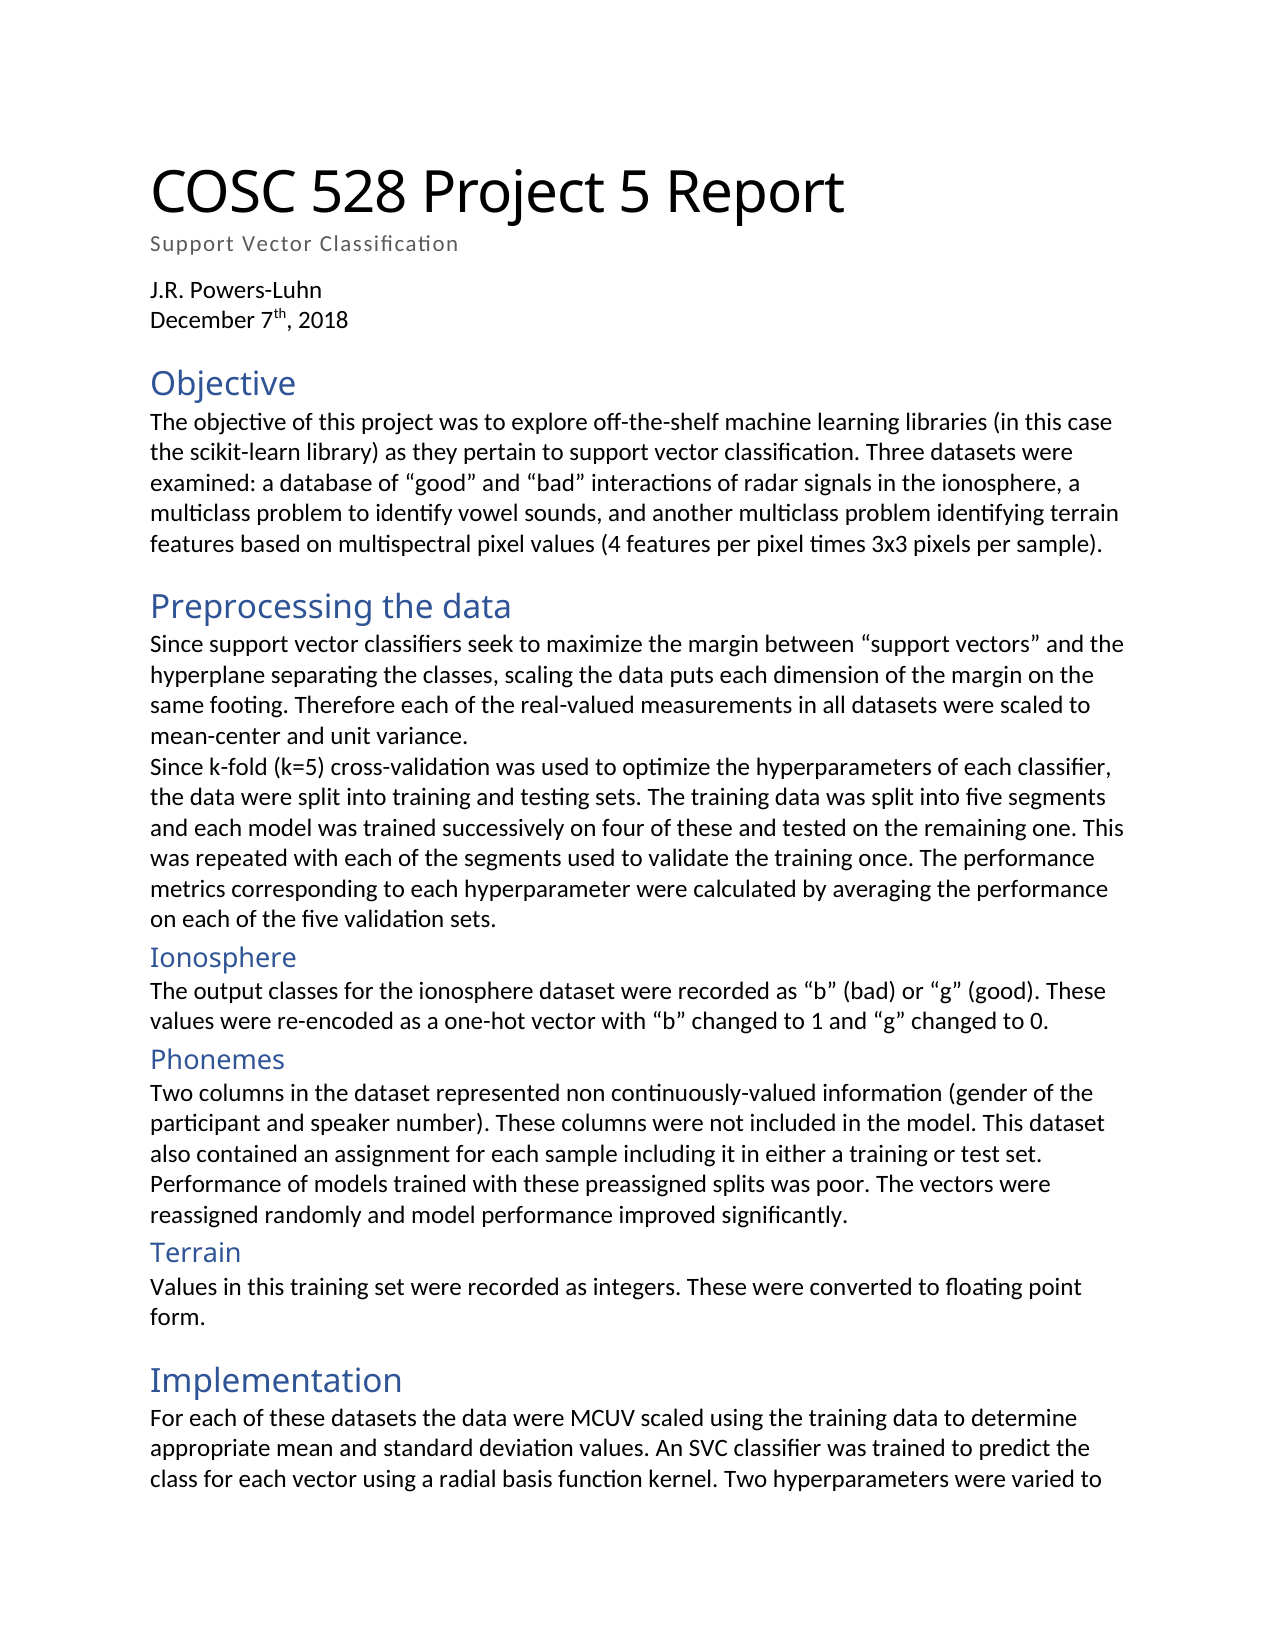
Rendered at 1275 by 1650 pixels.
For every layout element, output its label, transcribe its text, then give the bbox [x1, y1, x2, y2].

text December 7th, 2018 [150, 305, 1125, 335]
subtitle Objective [150, 360, 1125, 406]
text Two columns in the dataset represented non continuously-valued information (gender of the participant and speaker number). These columns were not included in the model. This dataset also contained an assignment for each sample including it in either a training or test set. Performance of models trained with these preassigned splits was poor. The vectors were reassigned randomly and model performance improved significantly. [150, 1077, 1125, 1229]
subtitle Support Vector Classification [150, 229, 1125, 257]
text Values in this training set were recorded as integers. These were converted to floating point form. [150, 1271, 1125, 1332]
subtitle Terrain [150, 1234, 1125, 1271]
subtitle Ionosphere [150, 938, 1125, 975]
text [150, 1402, 1125, 1494]
text The objective of this project was to explore off-the-shelf machine learning libraries (in this case the scikit-learn library) as they pertain to support vector classification. Three datasets were examined: a database of “good” and “bad” interactions of radar signals in the ionosphere, a multiclass problem to identify vowel sounds, and another multiclass problem identifying terrain features based on multispectral pixel values (4 features per pixel times 3x3 pixels per sample). [150, 406, 1125, 558]
subtitle Preprocessing the data [150, 583, 1125, 629]
text Since support vector classifiers seek to maximize the margin between “support vectors” and the hyperplane separating the classes, scaling the data puts each dimension of the margin on the same footing. Therefore each of the real-valued measurements in all datasets were scaled to mean-center and unit variance. [150, 629, 1125, 751]
text J.R. Powers-Luhn [150, 274, 1125, 305]
subtitle Phonemes [150, 1040, 1125, 1077]
title COSC 528 Project 5 Report [150, 150, 1125, 229]
text Since k-fold (k=5) cross-validation was used to optimize the hyperparameters of each classifier, the data were split into training and testing sets. The training data was split into five segments and each model was trained successively on four of these and tested on the remaining one. This was repeated with each of the segments used to validate the training once. The performance metrics corresponding to each hyperparameter were calculated by averaging the performance on each of the five validation sets. [150, 751, 1125, 934]
text The output classes for the ionosphere dataset were recorded as “b” (bad) or “g” (good). These values were re-encoded as a one-hot vector with “b” changed to 1 and “g” changed to 0. [150, 975, 1125, 1036]
subtitle Implementation [150, 1357, 1125, 1402]
